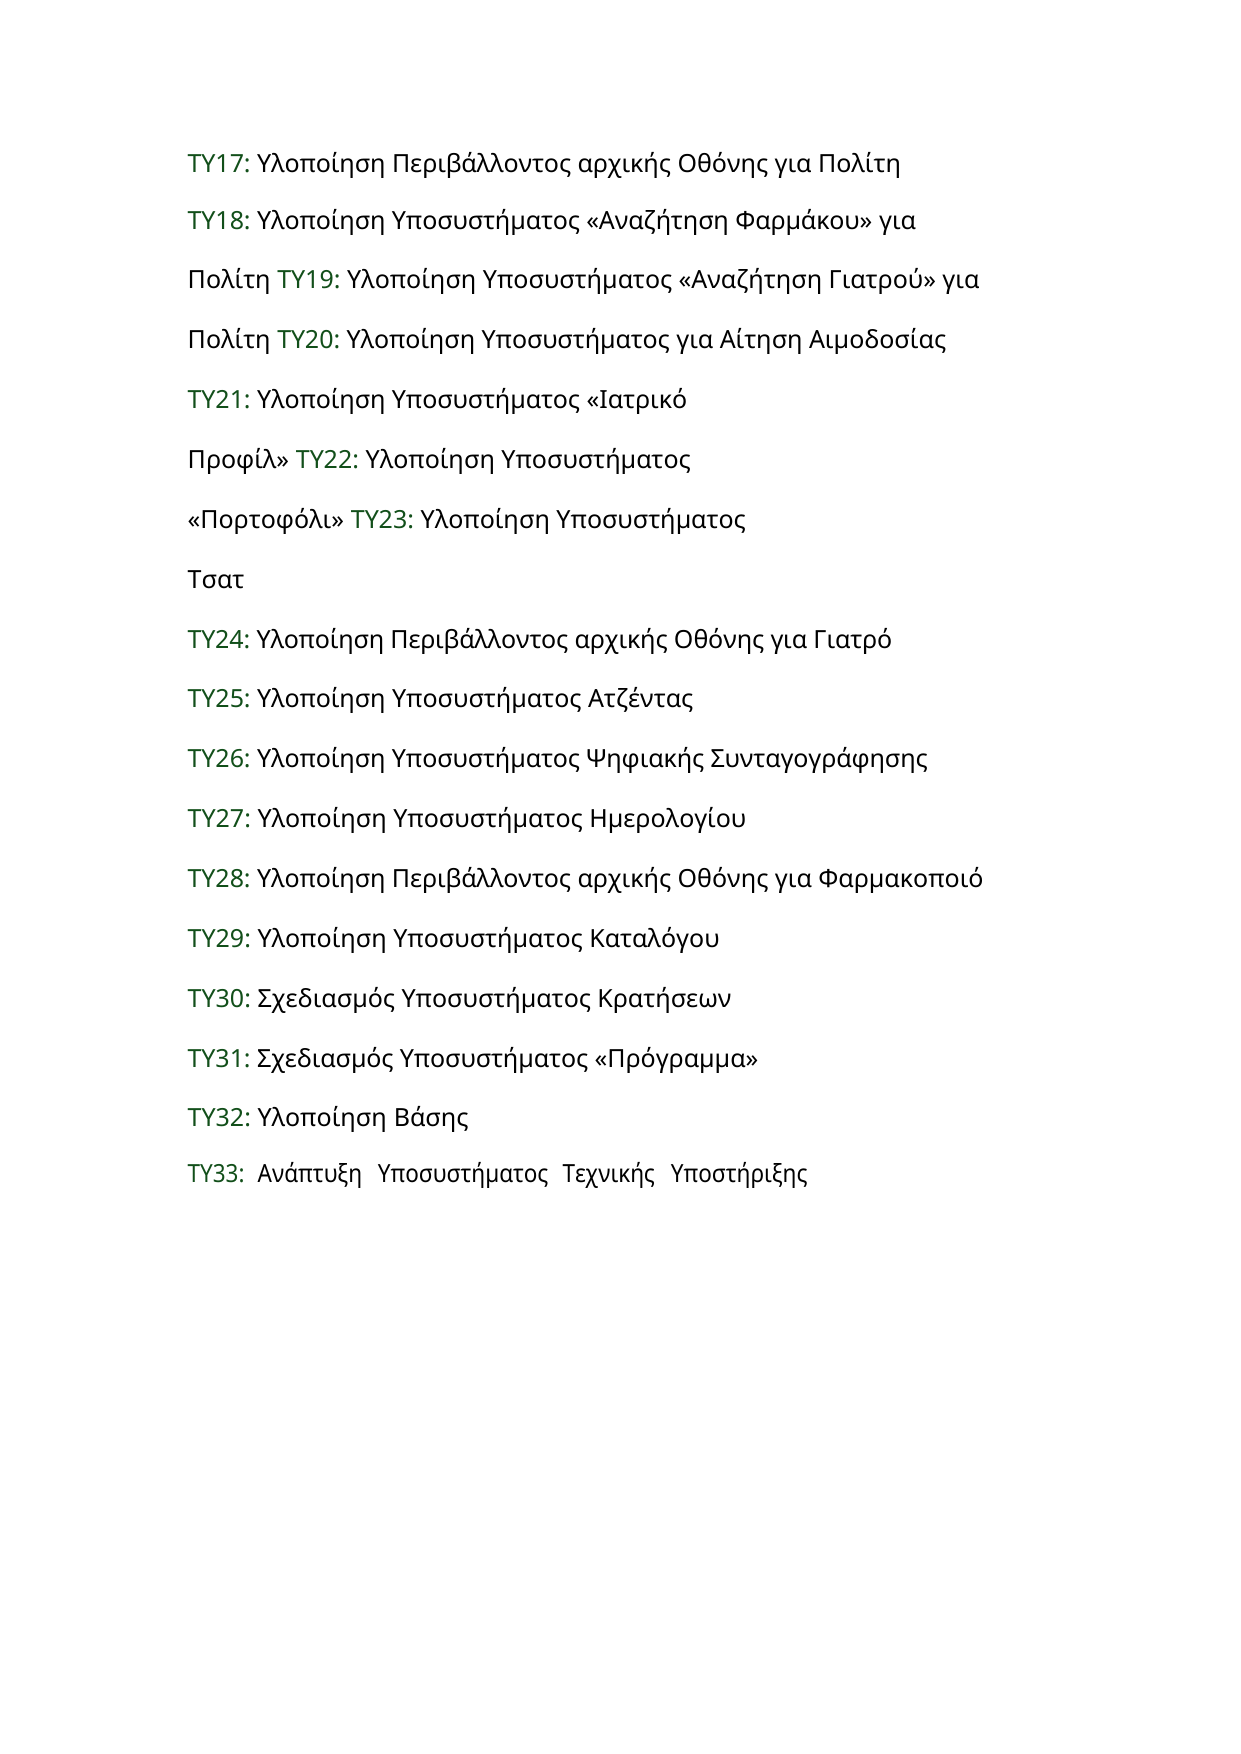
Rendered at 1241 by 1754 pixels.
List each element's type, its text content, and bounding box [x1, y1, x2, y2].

text ΤΥ21: Υλοποίηση Υποσυστήματος «Ιατρικό Προφίλ» ΤΥ22: Υλοποίηση Υποσυστήματος «Πορτοφόλι» ΤΥ23: Υλοποίηση Υποσυστήματος Τσατ [187, 382, 773, 596]
text ΤΥ24: Υλοποίηση Περιβάλλοντος αρχικής Οθόνης για Γιατρό ΤΥ25: Υλοποίηση Υποσυστήματος Ατζέντας [187, 622, 923, 715]
text ΤΥ28: Υλοποίηση Περιβάλλοντος αρχικής Οθόνης για Φαρμακοποιό ΤΥ29: Υλοποίηση Υποσυστήματος Καταλόγου [187, 861, 996, 954]
text ΤΥ17: Υλοποίηση Περιβάλλοντος αρχικής Οθόνης για Πολίτη [187, 146, 1142, 180]
text ΤΥ18: Υλοποίηση Υποσυστήματος «Αναζήτηση Φαρμάκου» για Πολίτη ΤΥ19: Υλοποίηση Υποσυστήματος «Αναζήτηση Γιατρού» για Πολίτη ΤΥ20: Υλοποίηση Υποσυστήματος για Αίτηση Αιμοδοσίας [187, 202, 996, 356]
text ΤΥ33: Ανάπτυξη Υποσυστήματος Τεχνικής Υποστήριξης [187, 1160, 1142, 1188]
text ΤΥ30: Σχεδιασμός Υποσυστήματος Κρατήσεων ΤΥ31: Σχεδιασμός Υποσυστήματος «Πρόγραμμα» ΤΥ32: Υλοποίηση Βάσης [187, 980, 773, 1134]
text ΤΥ26: Υλοποίηση Υποσυστήματος Ψηφιακής Συνταγογράφησης ΤΥ27: Υλοποίηση Υποσυστήματος Ημερολογίου [187, 741, 953, 835]
